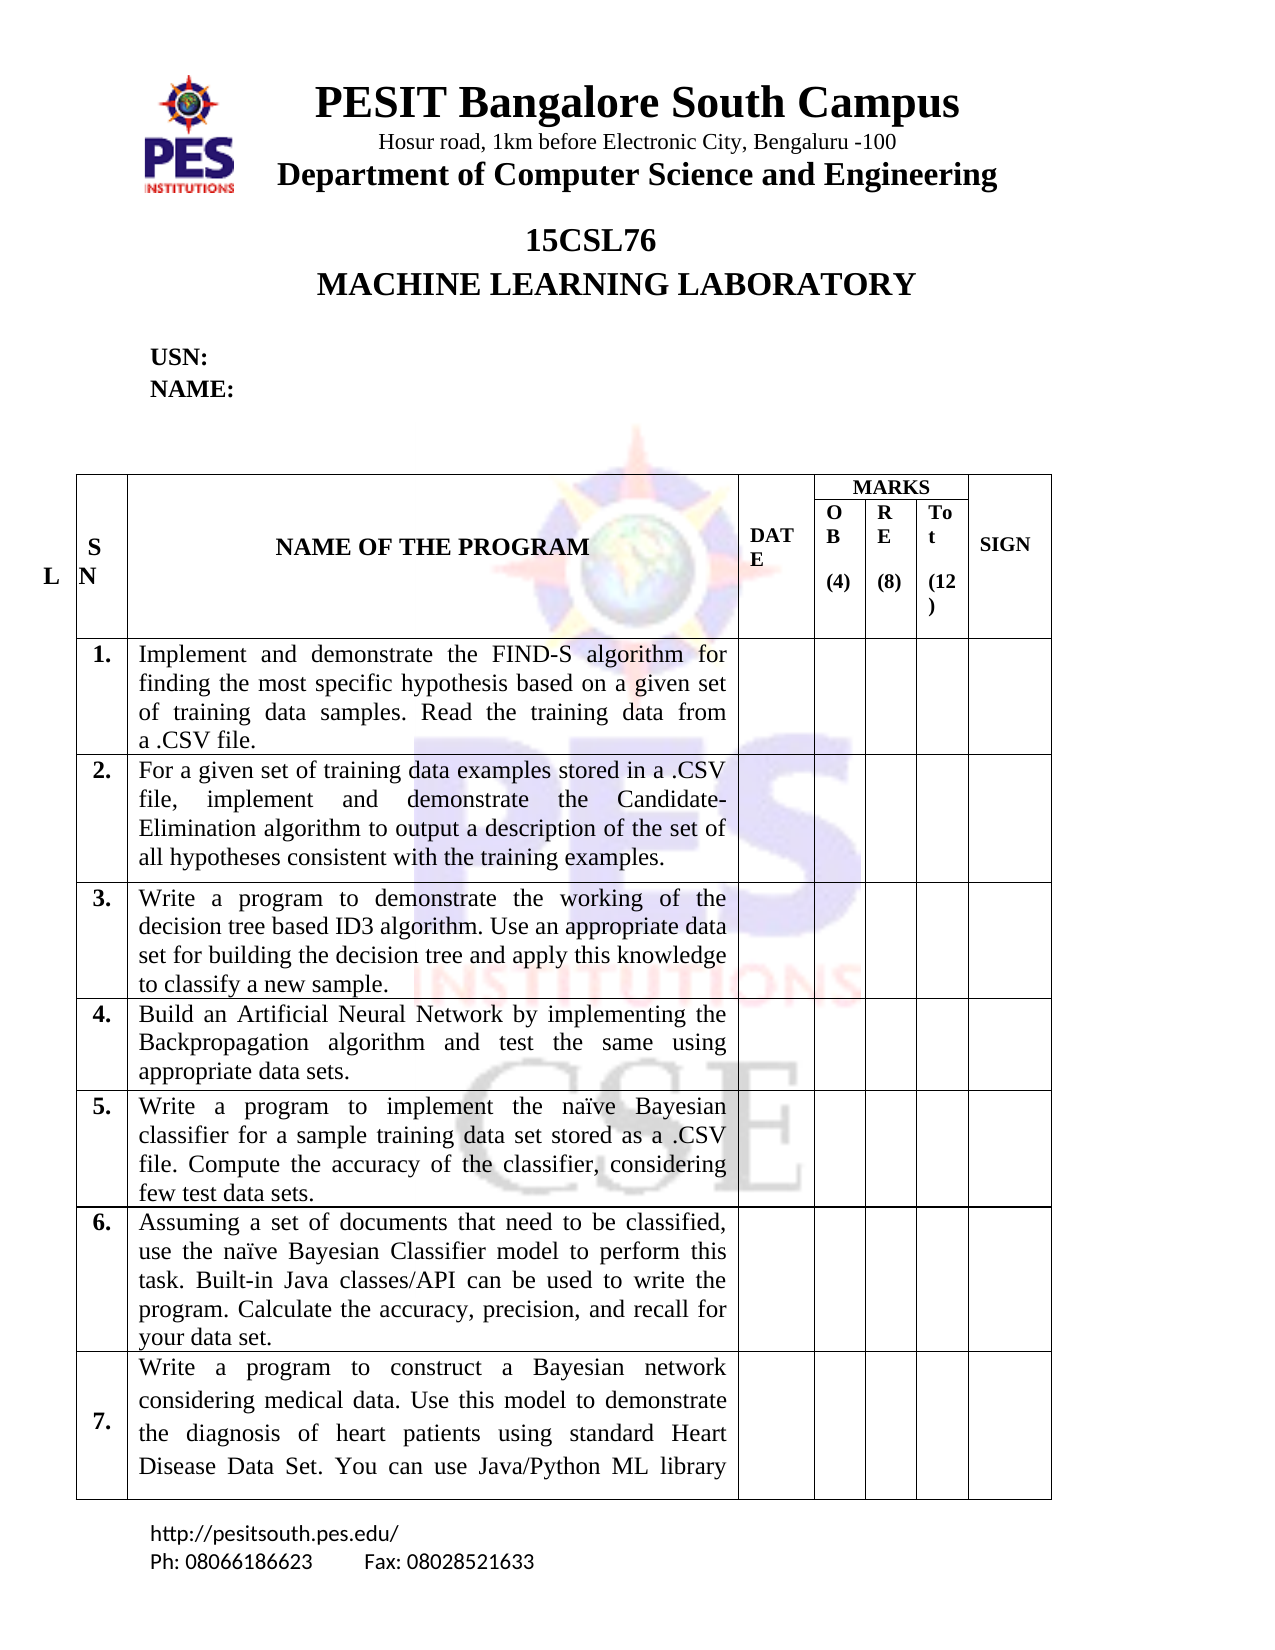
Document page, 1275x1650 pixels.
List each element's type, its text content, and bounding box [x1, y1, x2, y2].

table_cell [815, 883, 865, 998]
table_cell Write a program to implement the naïve Bayesian classifier for a sample training data set stored as a .CSV file. Compute the accuracy of the classifier, considering few test data sets. [128, 1091, 738, 1206]
table_cell [917, 883, 968, 998]
table_cell [917, 639, 968, 754]
table_cell [866, 755, 916, 882]
table_cell [815, 1091, 865, 1206]
table_cell [917, 1091, 968, 1206]
table_cell [917, 1208, 968, 1351]
table_cell [739, 755, 814, 882]
table_header NAME OF THE PROGRAM [128, 475, 738, 638]
table_cell [866, 1208, 916, 1351]
table_cell [815, 1208, 865, 1351]
table_cell [969, 883, 1051, 998]
table_cell [815, 755, 865, 882]
table_cell For a given set of training data examples stored in a .CSV file, implement and demonstrate the Candidate-Elimination algorithm to output a description of the set of all hypotheses consistent with the training examples. [128, 755, 738, 882]
table_cell [739, 639, 814, 754]
table_cell 2. [77, 755, 127, 882]
picture [144, 75, 234, 193]
table_cell [739, 1352, 814, 1499]
table_cell [866, 1091, 916, 1206]
table_cell 6. [77, 1208, 127, 1351]
text 15CSL76 [450, 220, 1125, 259]
table_cell [969, 1208, 1051, 1351]
table_cell [969, 755, 1051, 882]
table_cell [739, 1208, 814, 1351]
table_cell 4. [77, 999, 127, 1090]
table_cell 3. [77, 883, 127, 998]
table_cell [739, 999, 814, 1090]
table_cell [739, 883, 814, 998]
text MACHINE LEARNING LABORATORY [300, 264, 1125, 303]
table_cell Tot (12) [917, 500, 968, 638]
table_header MARKS [815, 475, 968, 499]
table_cell [969, 1352, 1051, 1499]
table_cell [866, 639, 916, 754]
table_cell [866, 1352, 916, 1499]
table_cell [815, 639, 865, 754]
table_cell Build an Artificial Neural Network by implementing the Backpropagation algorithm and test the same using appropriate data sets. [128, 999, 738, 1090]
table_cell [969, 1091, 1051, 1206]
table_cell 1. [77, 639, 127, 754]
table_cell [866, 883, 916, 998]
table_cell [917, 1352, 968, 1499]
table_cell [815, 999, 865, 1090]
table_cell Implement and demonstrate the FIND-S algorithm for finding the most specific hypothesis based on a given set of training data samples. Read the training data from a .CSV file. [128, 639, 738, 754]
text USN: [150, 342, 1125, 370]
table_cell 7. [77, 1352, 127, 1499]
table_cell [866, 999, 916, 1090]
table_cell [917, 755, 968, 882]
table_cell [917, 999, 968, 1090]
table_cell [969, 999, 1051, 1090]
table_cell [969, 639, 1051, 754]
table_cell Assuming a set of documents that need to be classified, use the naïve Bayesian Classifier model to perform this task. Built-in Java classes/API can be used to write the program. Calculate the accuracy, precision, and recall for your data set. [128, 1208, 738, 1351]
table_header SL N [77, 475, 127, 638]
table_cell 5. [77, 1091, 127, 1206]
table_header DATE [739, 475, 814, 638]
table_cell RE (8) [866, 500, 916, 638]
table_cell Write a program to demonstrate the working of the decision tree based ID3 algorithm. Use an appropriate data set for building the decision tree and apply this knowledge to classify a new sample. [128, 883, 738, 998]
table_cell [739, 1091, 814, 1206]
table_header SIGN [969, 475, 1051, 638]
table_cell OB (4) [815, 500, 865, 638]
table_cell [815, 1352, 865, 1499]
text NAME: [150, 374, 1125, 403]
